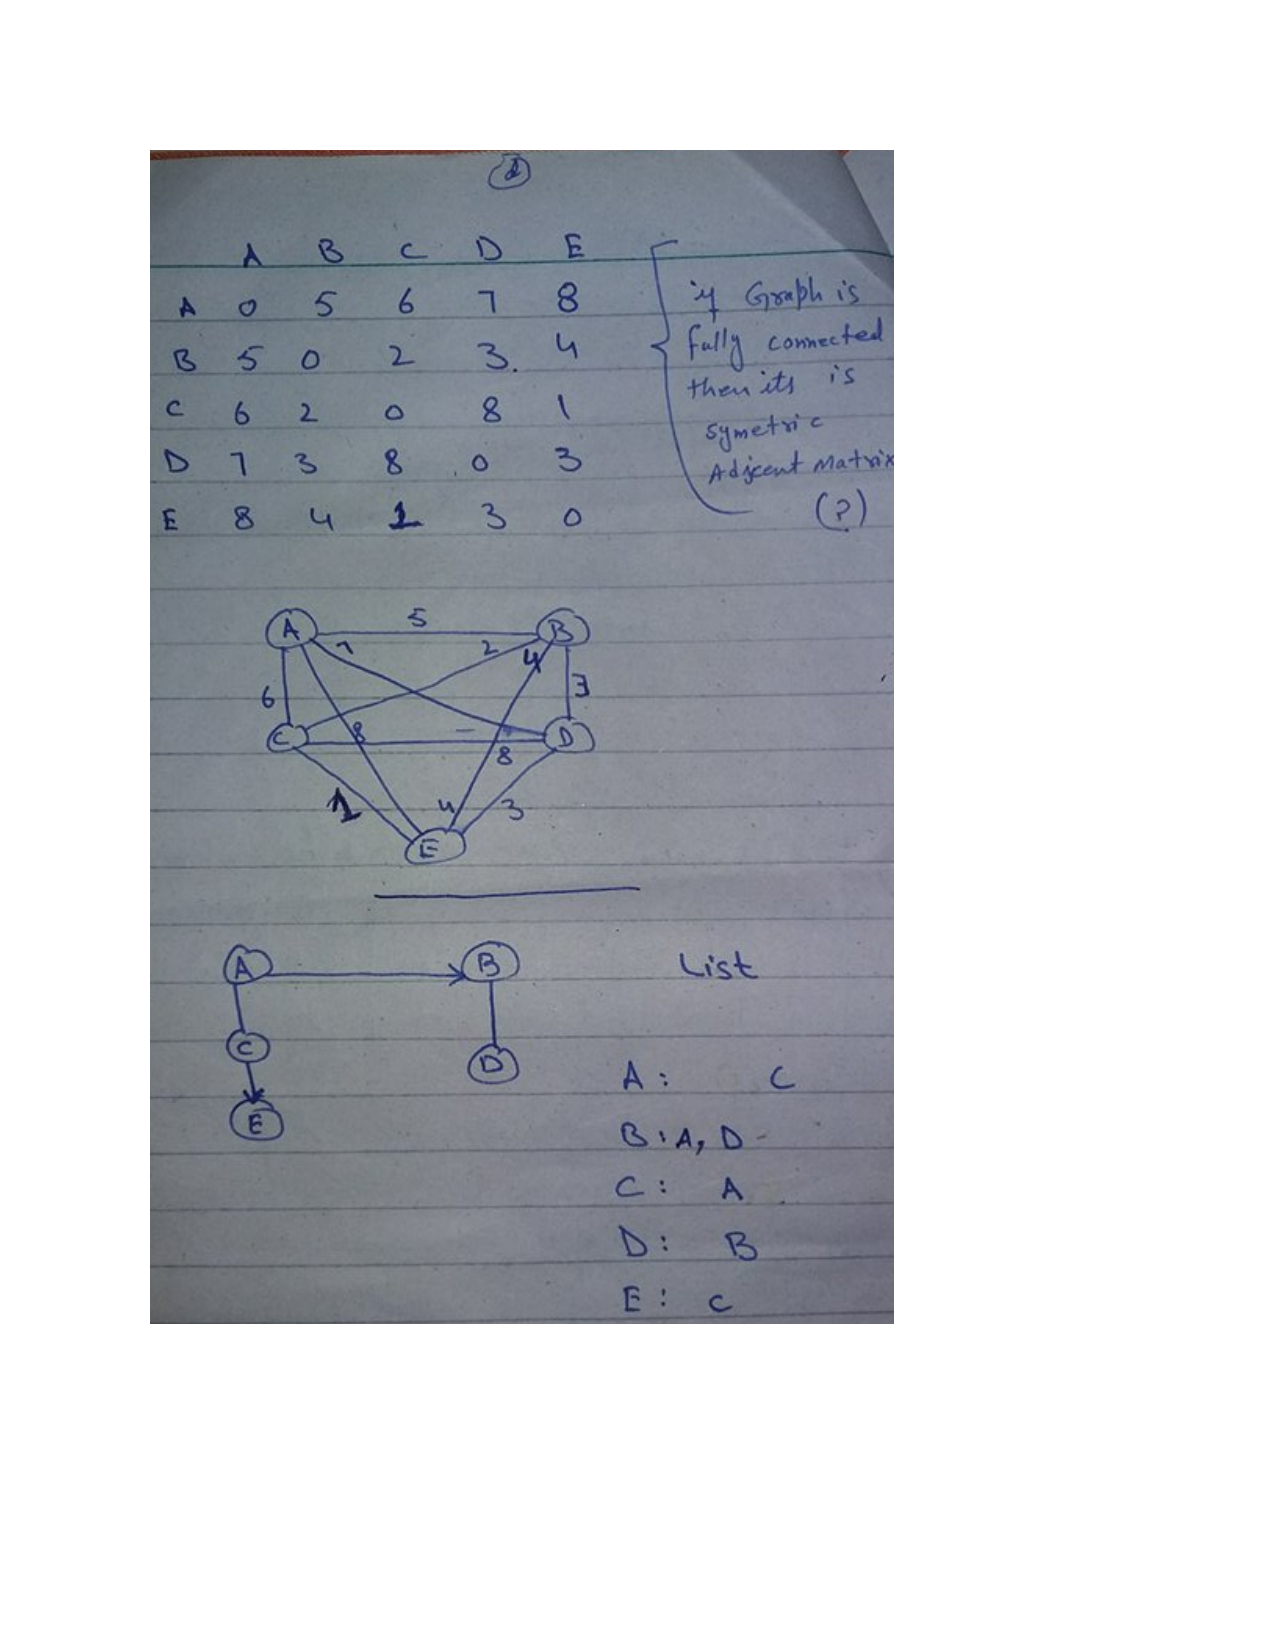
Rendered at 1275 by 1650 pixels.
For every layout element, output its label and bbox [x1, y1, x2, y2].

picture [150, 150, 894, 1324]
